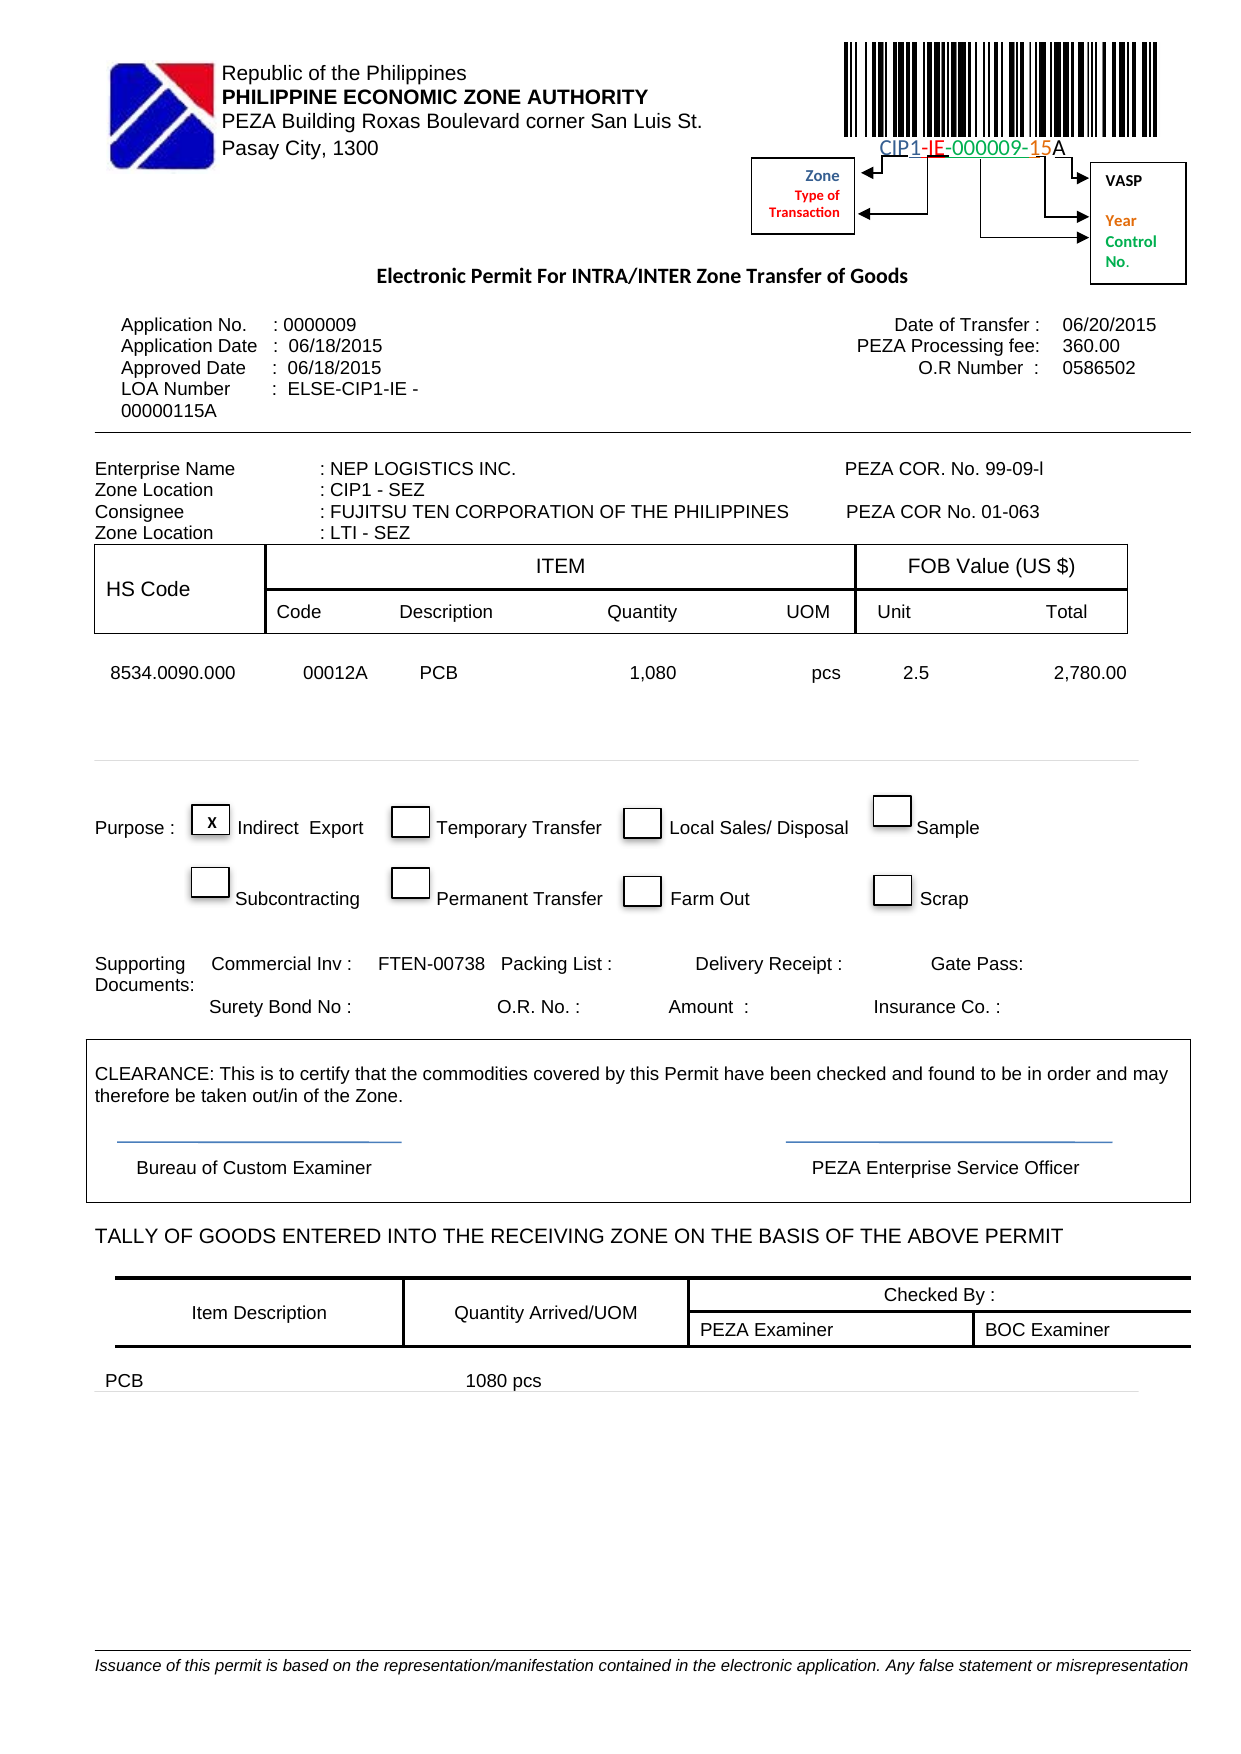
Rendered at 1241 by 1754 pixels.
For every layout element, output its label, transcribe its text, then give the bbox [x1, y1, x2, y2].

text Subcontracting Permanent Transfer Farm Out Scrap [664, 888, 869, 909]
text PHILIPPINE ECONOMIC ZONE AUTHORITY [94, 85, 1191, 109]
text Subcontracting Permanent Transfer Farm Out Scrap [917, 888, 1191, 909]
text Zone Location : CIP1 - SEZ [94, 479, 1191, 500]
text Surety Bond No : O.R. No. : Amount : Insurance Co. : [94, 996, 1191, 1017]
table_cell PEZA Examiner [690, 1313, 972, 1345]
picture [825, 42, 1175, 60]
text Supporting Commercial Inv : FTEN-00738 Packing List : Delivery Receipt : Gate Pass: [94, 953, 1191, 974]
text Pasay City, 1300 CIP1-IE-000009-15A [94, 133, 1191, 161]
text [94, 1651, 1191, 1674]
table_header Quantity Arrived/UOM [405, 1280, 687, 1345]
text Electronic Permit For INTRA/INTER Zone Transfer of Goods [94, 262, 1191, 288]
picture [106, 161, 220, 174]
table_header FOB Value (US $) [857, 545, 1127, 588]
text Bureau of Custom Examiner PEZA Enterprise Service Officer [94, 1156, 1190, 1178]
text Subcontracting Permanent Transfer Farm Out Scrap [94, 888, 619, 909]
text Consignee : FUJITSU TEN CORPORATION OF THE PHILIPPINES PEZA COR No. 01-063 [94, 500, 1191, 522]
text PCB 1080 pcs [94, 1370, 1191, 1391]
text CLEARANCE: This is to certify that the commodities covered by this Permit have been checked and found to be in order and may therefore be taken out/in of the Zone. [94, 1063, 1190, 1106]
table_cell Unit Total [857, 591, 1127, 632]
text PEZA Building Roxas Boulevard corner San Luis St. [94, 109, 1191, 133]
text TALLY OF GOODS ENTERED INTO THE RECEIVING ZONE ON THE BASIS OF THE ABOVE PERMIT [94, 1224, 1191, 1248]
text Republic of the Philippines [169, 60, 1191, 85]
text Documents: [94, 974, 1191, 996]
text Zone Location : LTI - SEZ [94, 522, 1191, 543]
table_header ITEM [267, 545, 854, 588]
table_header HS Code [95, 545, 264, 632]
text 8534.0090.000 00012A PCB 1,080 pcs 2.5 2,780.00 [94, 662, 1191, 683]
table_header Item Description [115, 1280, 402, 1345]
table_cell Code Description Quantity UOM [267, 591, 854, 632]
table_header Checked By : [690, 1280, 1191, 1310]
text Enterprise Name : NEP LOGISTICS INC. PEZA COR. No. 99-09-l [94, 457, 1191, 479]
picture [106, 60, 169, 85]
table_cell BOC Examiner [975, 1313, 1191, 1345]
text Purpose : Indirect Export Temporary Transfer Local Sales/ Disposal Sample [665, 817, 1191, 838]
